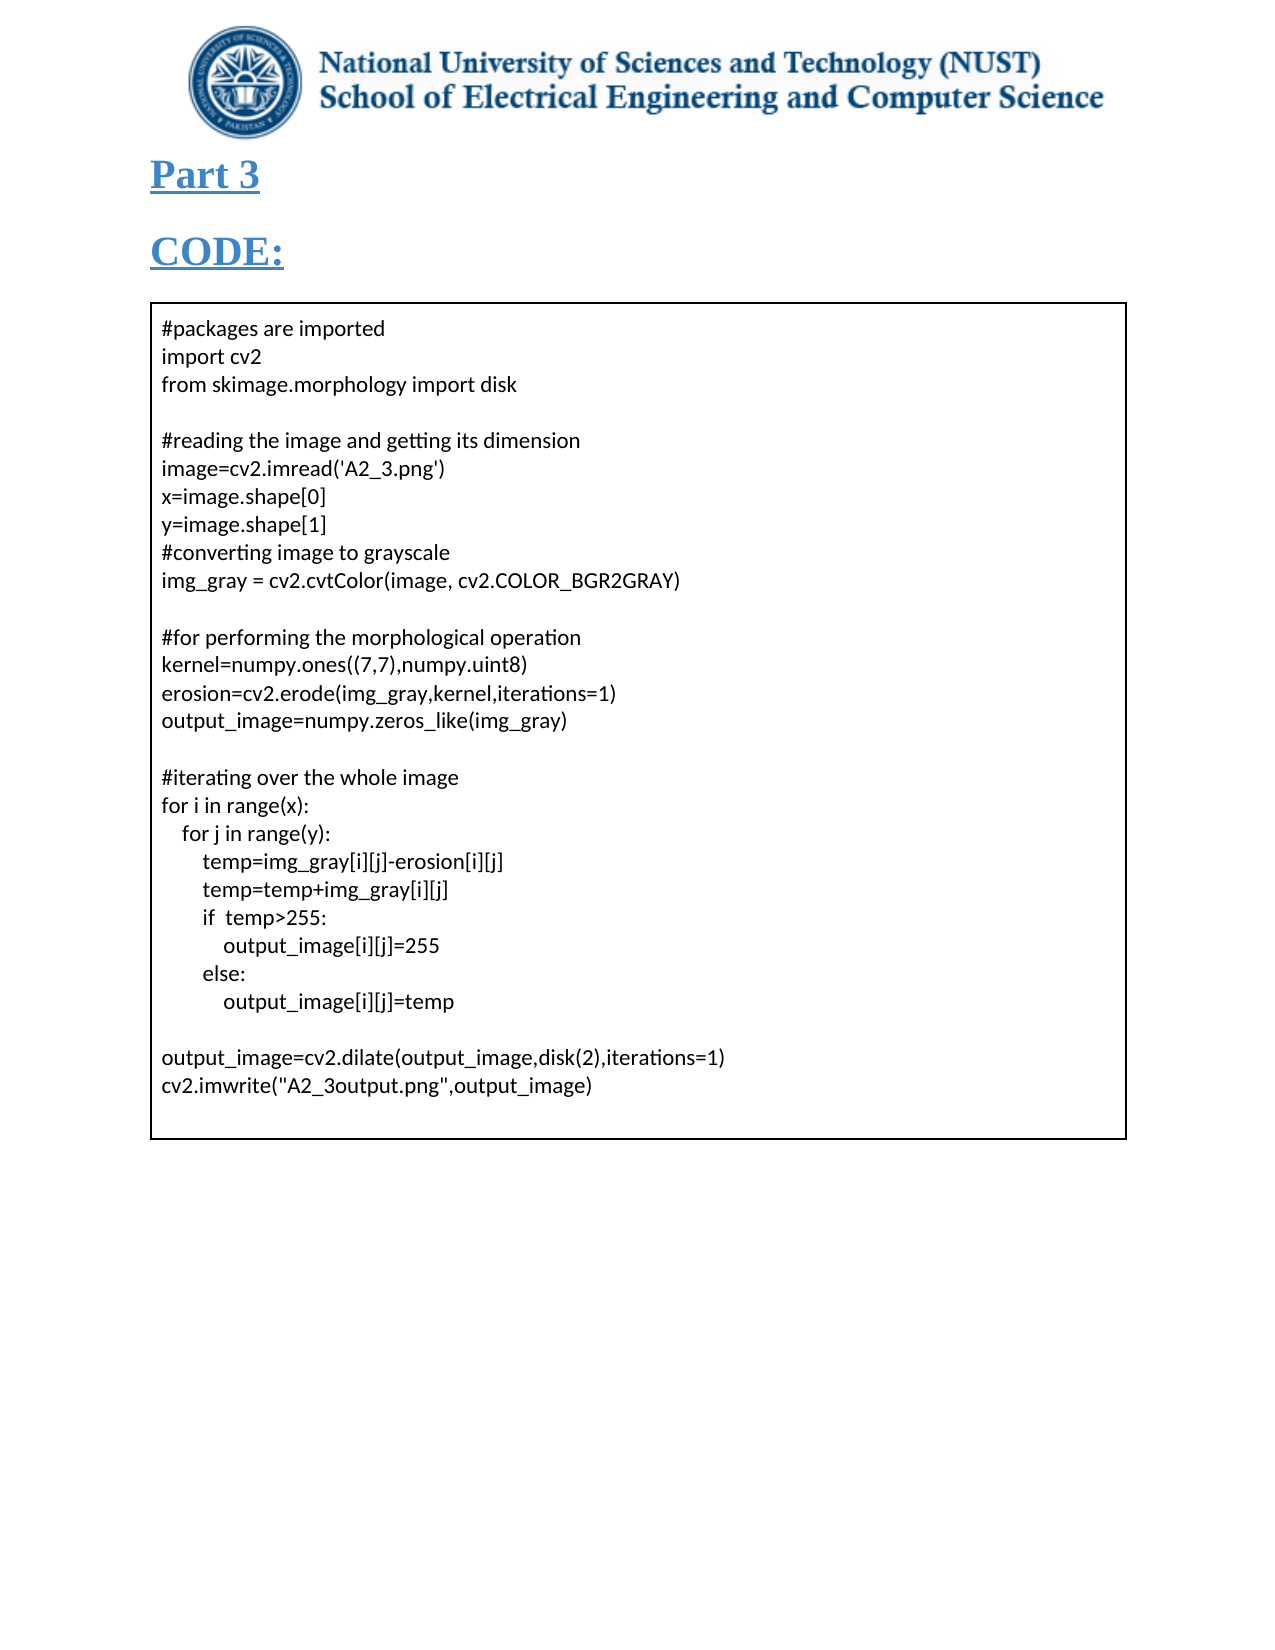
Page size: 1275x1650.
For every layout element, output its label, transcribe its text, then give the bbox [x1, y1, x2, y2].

picture [176, 20, 1117, 150]
table_header #packages are imported import cv2 from skimage.morphology import disk #reading the image and getting its dimension image=cv2.imread('A2_3.png') x=image.shape[0] y=image.shape[1] #converting image to grayscale img_gray = cv2.cvtColor(image, cv2.COLOR_BGR2GRAY) #for performing the morphological operation kernel=numpy.ones((7,7),numpy.uint8) erosion=cv2.erode(img_gray,kernel,iterations=1) output_image=numpy.zeros_like(img_gray) #iterating over the whole image for i in range(x): for j in range(y): temp=img_gray[i][j]-erosion[i][j] temp=temp+img_gray[i][j] if temp>255: output_image[i][j]=255 else: output_image[i][j]=temp output_image=cv2.dilate(output_image,disk(2),iterations=1) cv2.imwrite("A2_3output.png",output_image) [152, 304, 1125, 1137]
text Part 3 [150, 150, 1125, 198]
text CODE: [150, 226, 1125, 274]
